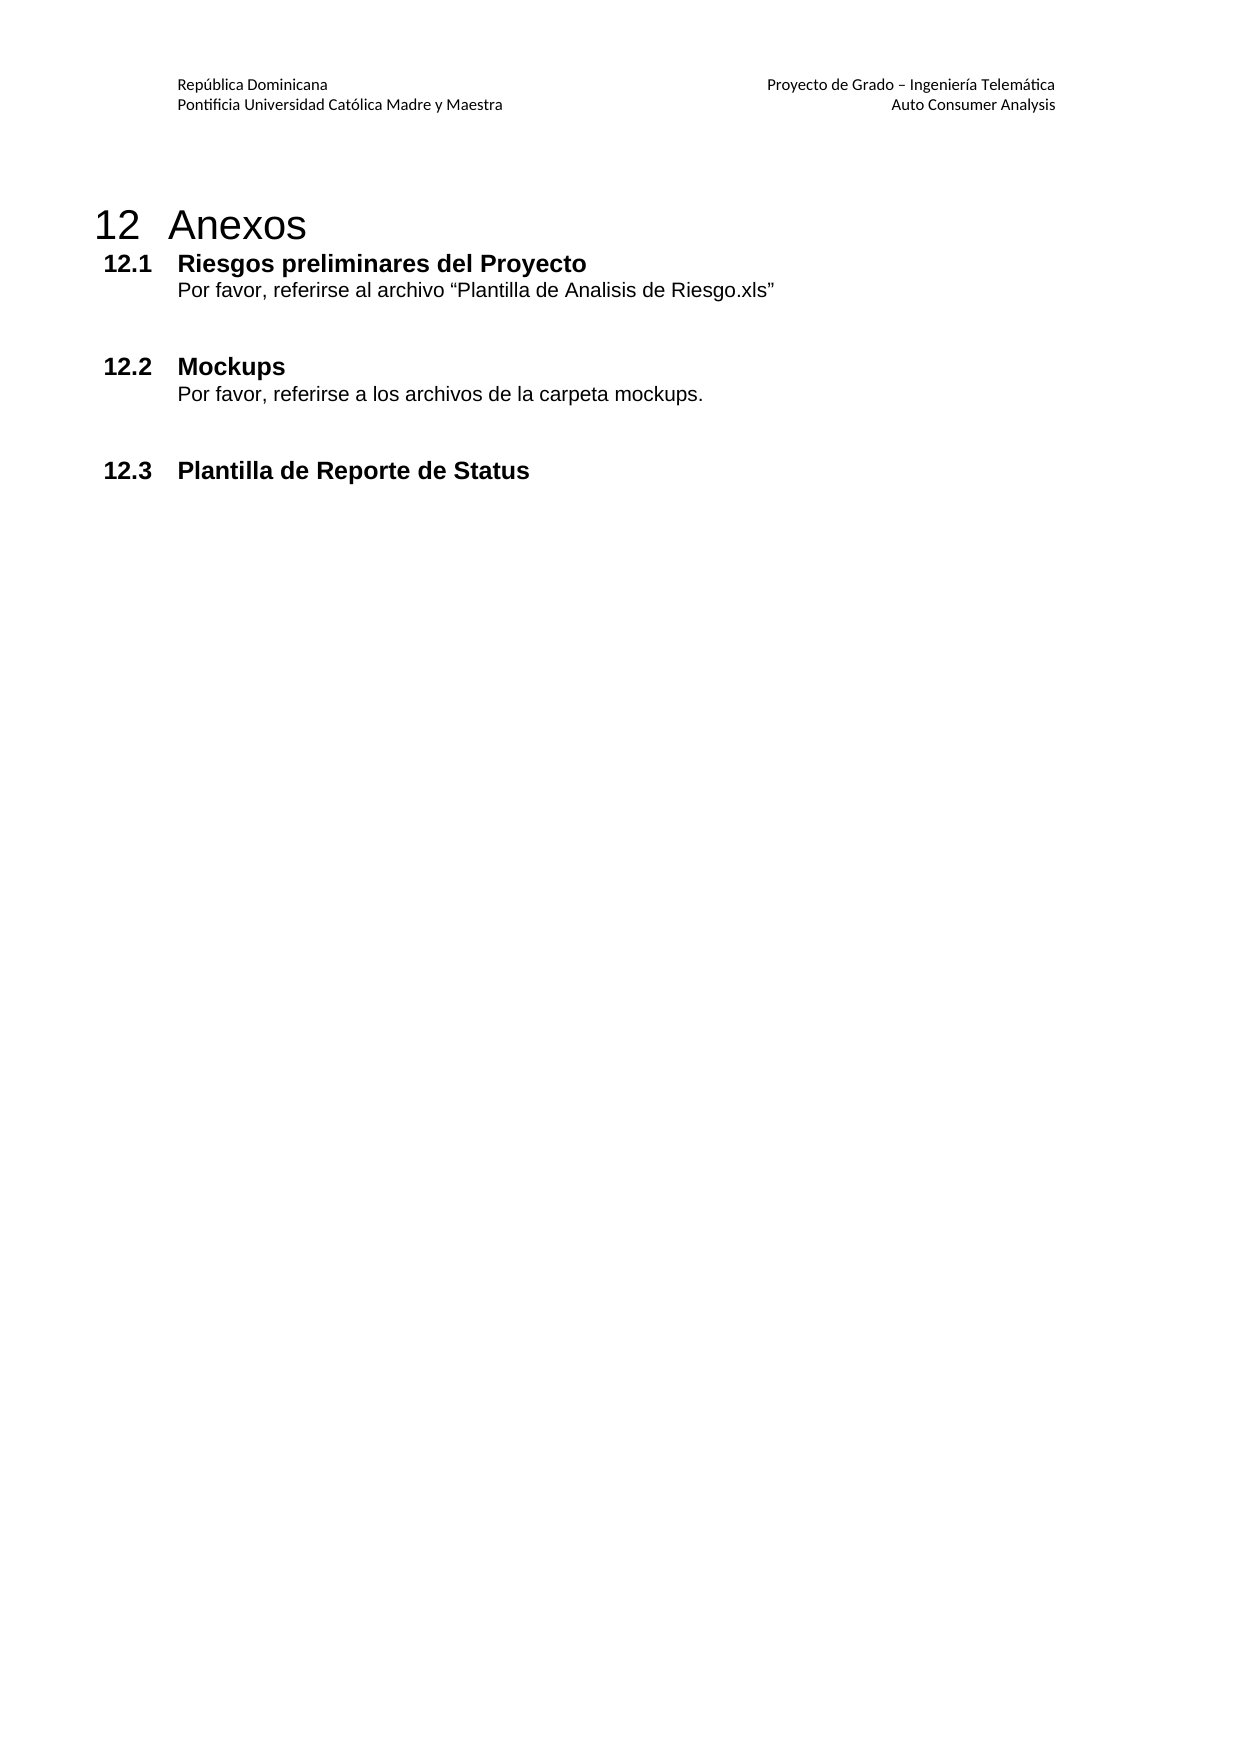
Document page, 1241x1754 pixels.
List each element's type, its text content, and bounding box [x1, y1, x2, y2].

subtitle Plantilla de Reporte de Status [103, 456, 1063, 485]
subtitle Mockups [103, 352, 1063, 381]
subtitle Riesgos preliminares del Proyecto [103, 248, 1063, 277]
subtitle Anexos [94, 201, 1063, 248]
text Por favor, referirse al archivo “Plantilla de Analisis de Riesgo.xls” [177, 277, 1063, 302]
text Por favor, referirse a los archivos de la carpeta mockups. [177, 381, 1063, 406]
